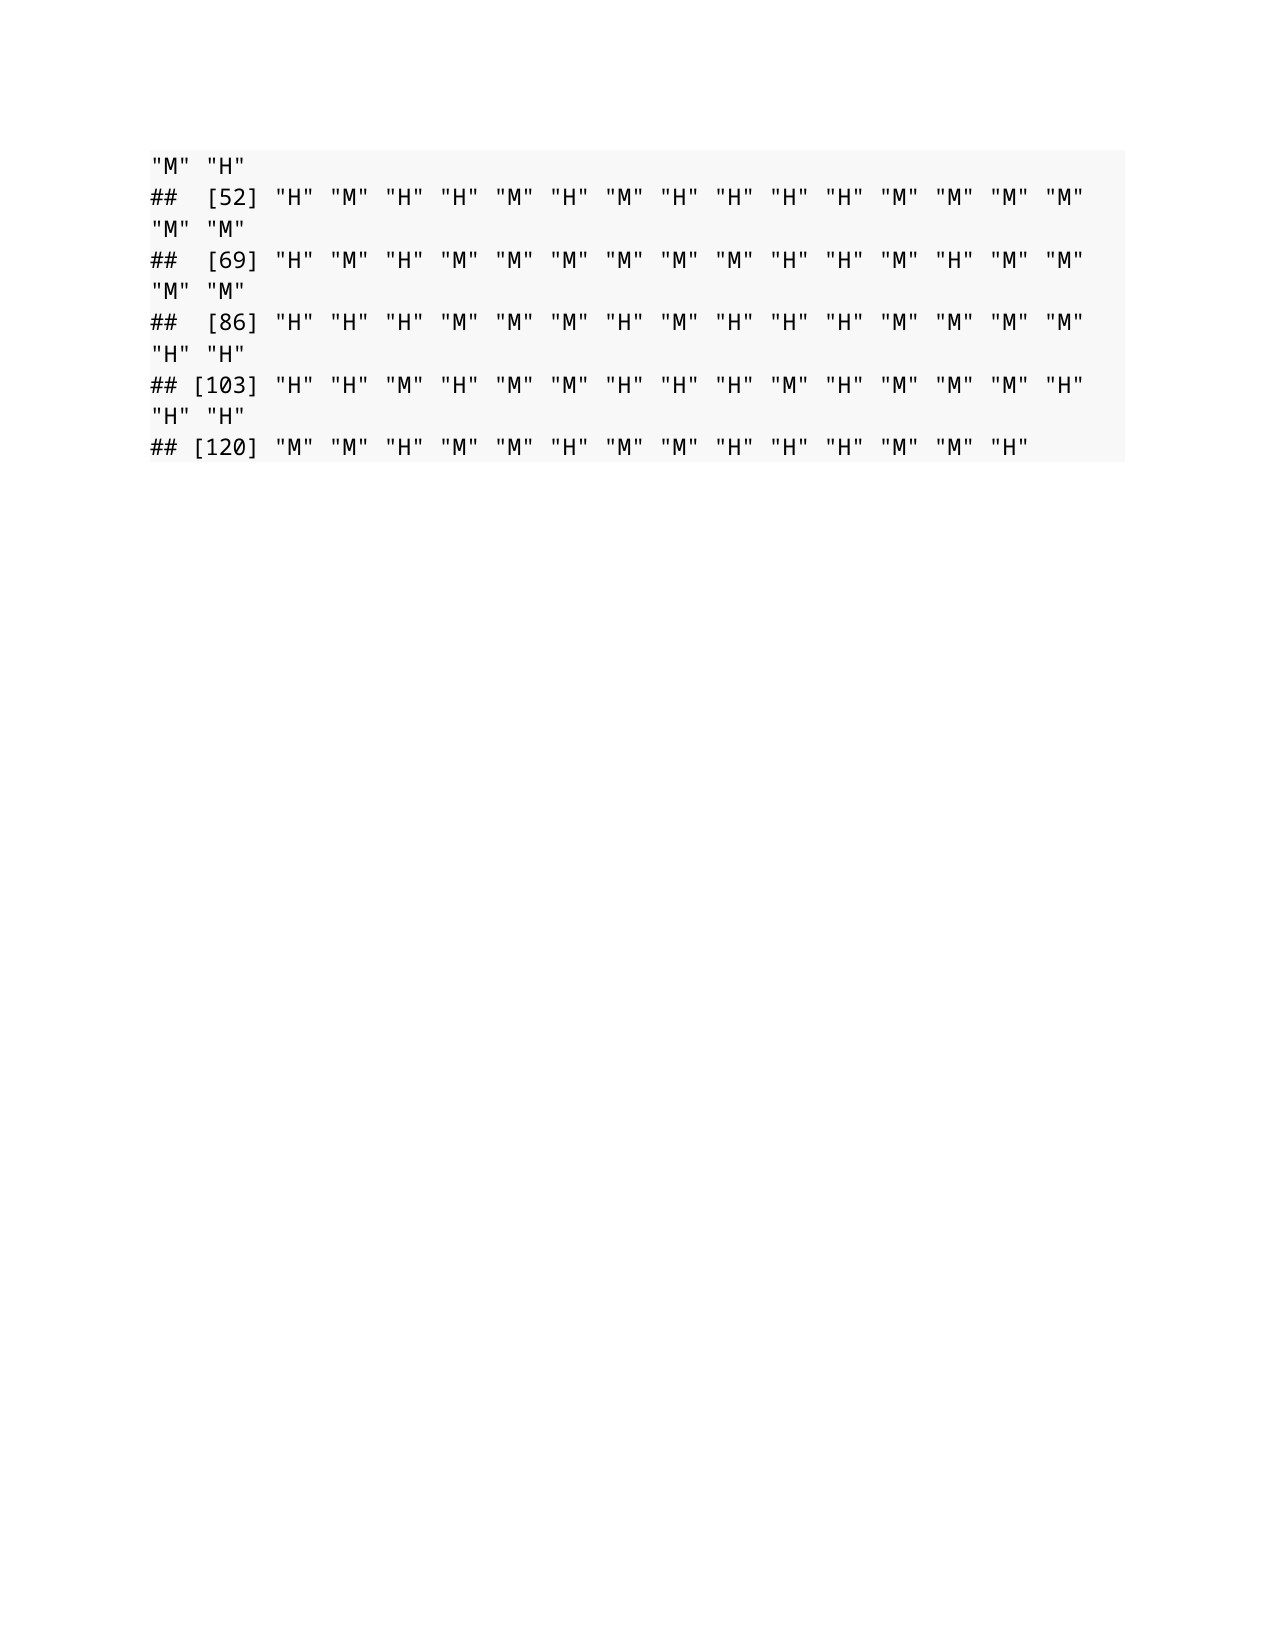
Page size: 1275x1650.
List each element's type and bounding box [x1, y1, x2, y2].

text [150, 150, 1125, 462]
